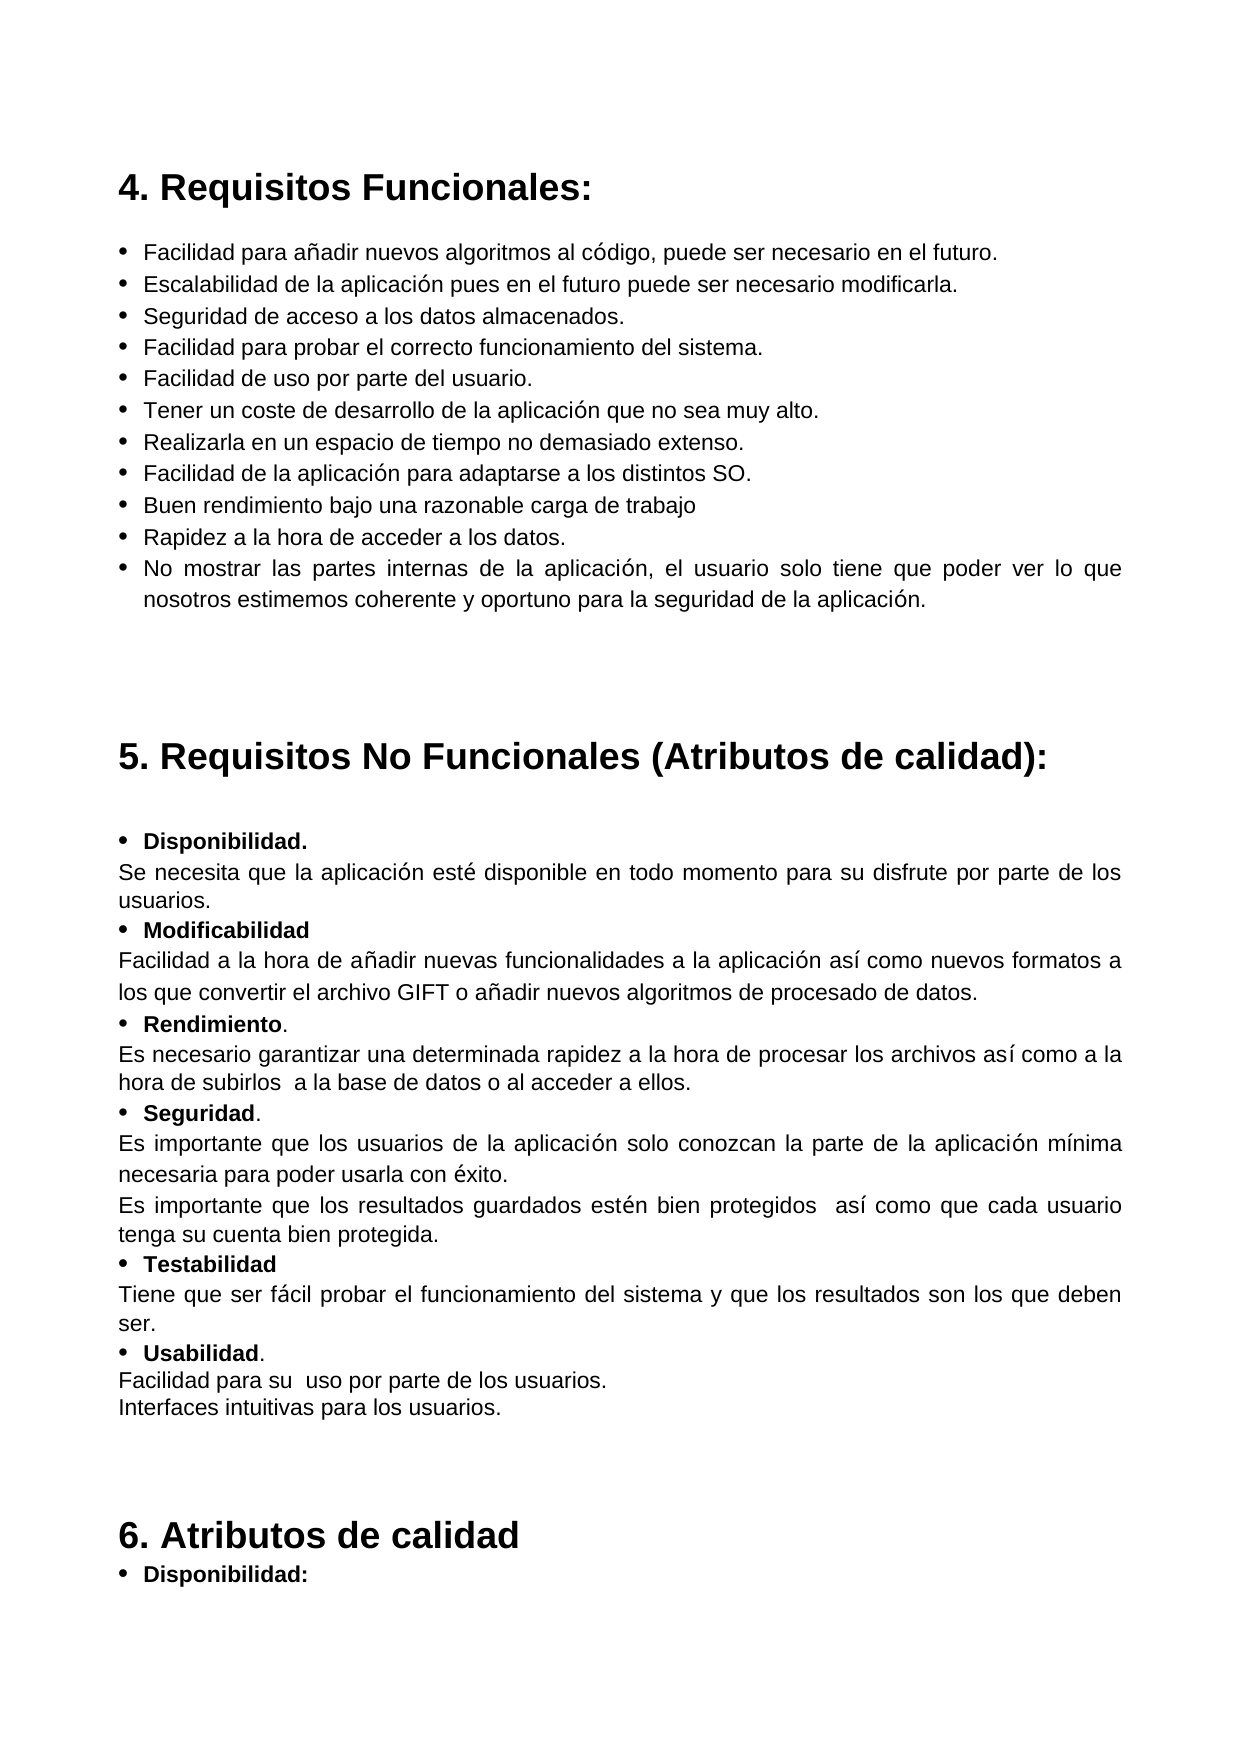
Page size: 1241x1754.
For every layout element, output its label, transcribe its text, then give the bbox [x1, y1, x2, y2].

text Facilidad para su uso por parte de los usuarios. [118, 1367, 1122, 1393]
list Facilidad para probar el correcto funcionamiento del sistema. [118, 330, 1122, 361]
text Se necesita que la aplicación esté disponible en todo momento para su disfrute por parte de los usuarios. [118, 856, 1122, 913]
list Rapidez a la hora de acceder a los datos. [118, 519, 1122, 551]
list Facilidad para añadir nuevos algoritmos al código, puede ser necesario en el futuro. [118, 234, 1122, 267]
text Es importante que los usuarios de la aplicación solo conozcan la parte de la aplicación mínima necesaria para poder usarla con éxito. [118, 1127, 1122, 1189]
text Interfaces intuitivas para los usuarios. [118, 1393, 1122, 1420]
text Es importante que los resultados guardados estén bien protegidos así como que cada usuario tenga su cuenta bien protegida. [118, 1189, 1122, 1247]
list Tener un coste de desarrollo de la aplicación que no sea muy alto. [118, 393, 1122, 425]
list Usabilidad. [118, 1336, 1122, 1367]
list Realizarla en un espacio de tiempo no demasiado extenso. [118, 425, 1122, 456]
list Rendimiento. [118, 1007, 1122, 1038]
list Buen rendimiento bajo una razonable carga de trabajo [118, 488, 1122, 519]
list Facilidad de la aplicación para adaptarse a los distintos SO. [118, 456, 1122, 488]
list Modificabilidad [118, 913, 1122, 944]
list Facilidad de uso por parte del usuario. [118, 361, 1122, 393]
text 4. Requisitos Funcionales: [118, 165, 1122, 208]
list Testabilidad [118, 1247, 1122, 1278]
text 5. Requisitos No Funcionales (Atributos de calidad): [118, 734, 1122, 777]
text 6. Atributos de calidad [118, 1514, 1122, 1557]
list No mostrar las partes internas de la aplicación, el usuario solo tiene que poder ver lo que nosotros estimemos coherente y oportuno para la seguridad de la aplicación. [118, 551, 1122, 614]
text Es necesario garantizar una determinada rapidez a la hora de procesar los archivos así como a la hora de subirlos a la base de datos o al acceder a ellos. [118, 1038, 1122, 1096]
text Tiene que ser fácil probar el funcionamiento del sistema y que los resultados son los que deben ser. [118, 1278, 1122, 1336]
list Seguridad. [118, 1096, 1122, 1127]
list Escalabilidad de la aplicación pues en el futuro puede ser necesario modificarla. [118, 267, 1122, 299]
text Facilidad a la hora de añadir nuevas funcionalidades a la aplicación así como nuevos formatos a los que convertir el archivo GIFT o añadir nuevos algoritmos de procesado de datos. [118, 944, 1122, 1007]
list Disponibilidad. [118, 824, 1122, 856]
list Seguridad de acceso a los datos almacenados. [118, 299, 1122, 330]
list Disponibilidad: [118, 1557, 1122, 1588]
